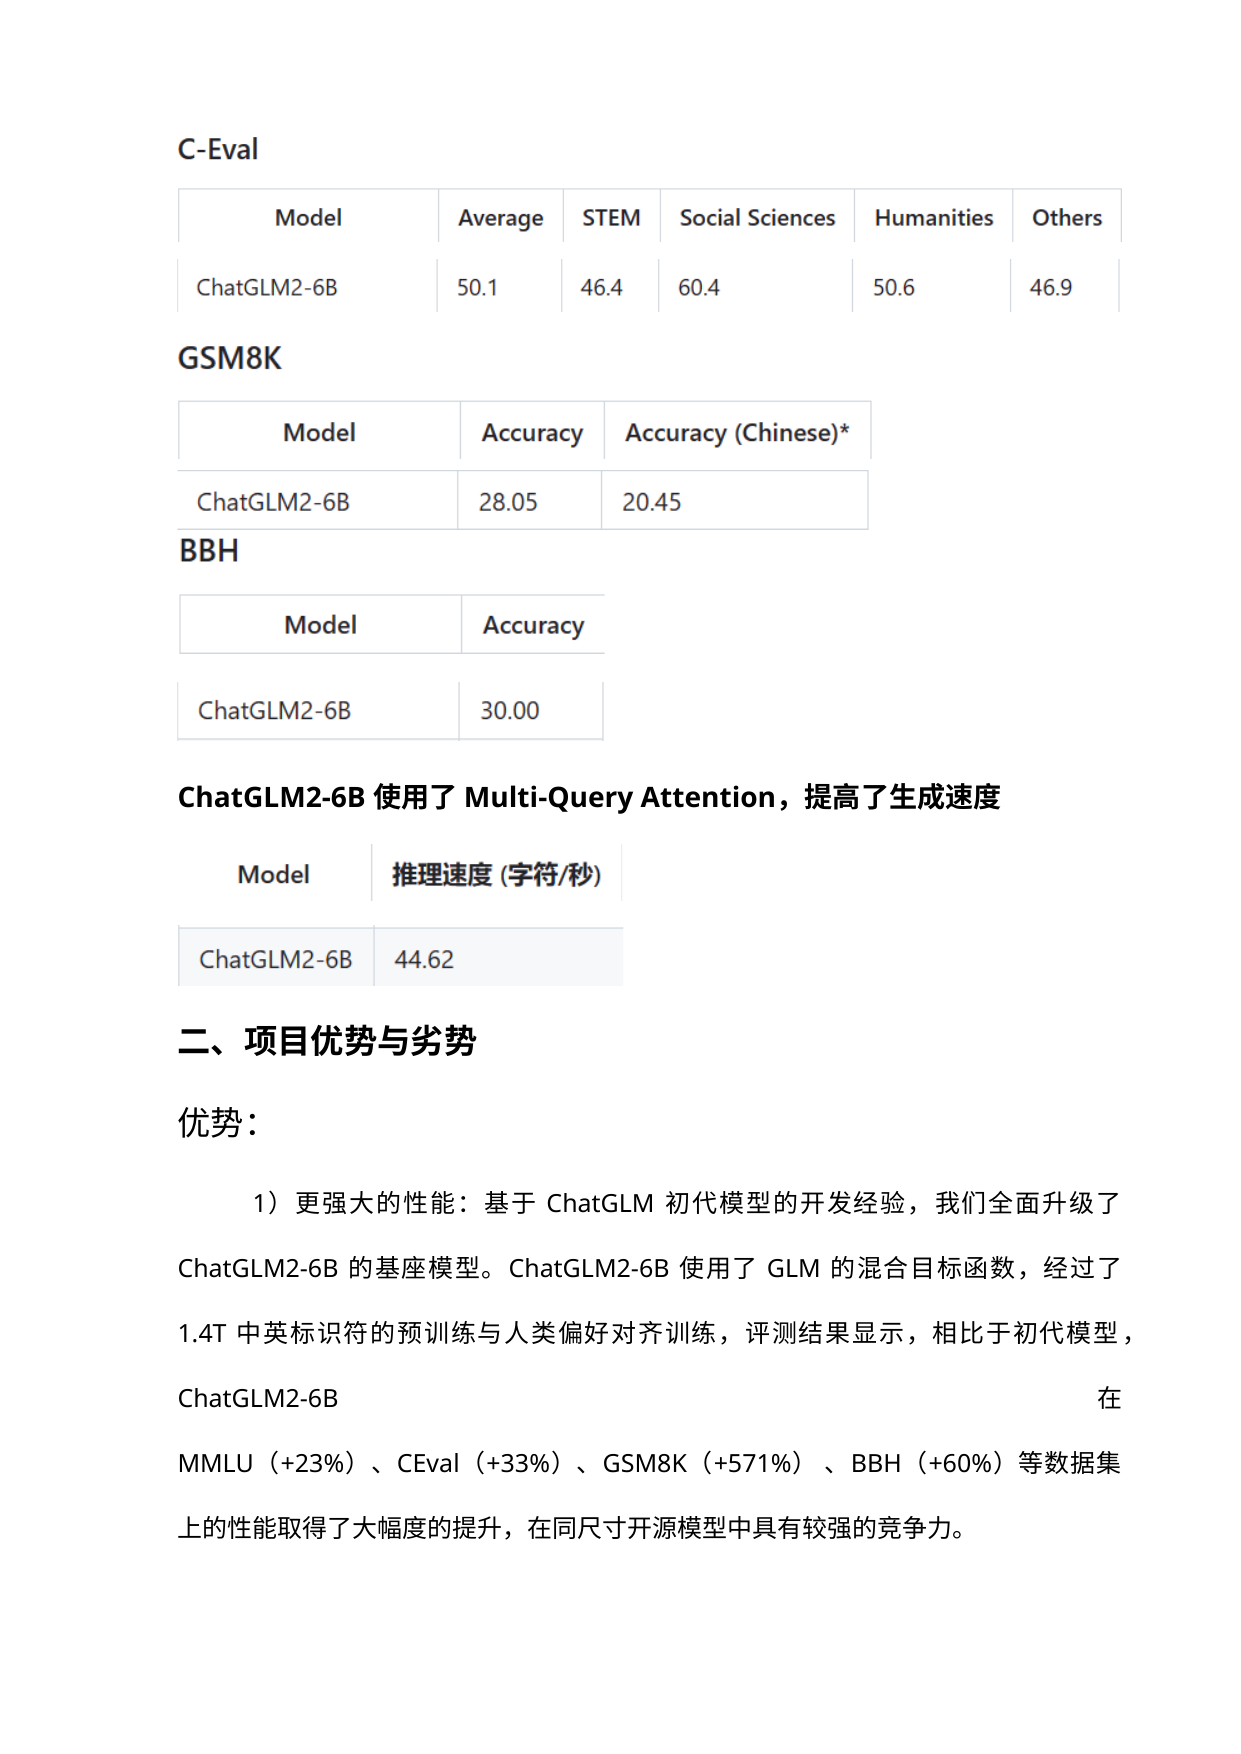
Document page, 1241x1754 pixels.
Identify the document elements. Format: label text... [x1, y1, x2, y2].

picture [177, 470, 870, 530]
picture [177, 844, 623, 901]
text 1）更强大的性能：基于 ChatGLM 初代模型的开发经验，我们全面升级了 ChatGLM2-6B 的基座模型。ChatGLM2-6B 使用了 GLM 的混合目标函数，经过了 1.4T 中英标识符的预训练与人类偏好对齐训练，评测结果显示，相比于初代模型，ChatGLM2-6B 在 MMLU（+23%）、CEval（+33%）、GSM8K（+571%） 、BBH（+60%）等数据集上的性能取得了大幅度的提升，在同尺寸开源模型中具有较强的竞争力。 [177, 1169, 1122, 1559]
picture [177, 340, 873, 459]
subtitle 二、项目优势与劣势 [177, 1007, 1122, 1072]
picture [177, 259, 1122, 312]
picture [177, 535, 605, 654]
text 优势： [177, 1088, 1122, 1153]
subtitle ChatGLM2-6B 使用了 Multi-Query Attention，提高了生成速度 [177, 763, 1122, 828]
picture [177, 129, 1122, 242]
picture [177, 682, 605, 741]
picture [177, 925, 624, 986]
